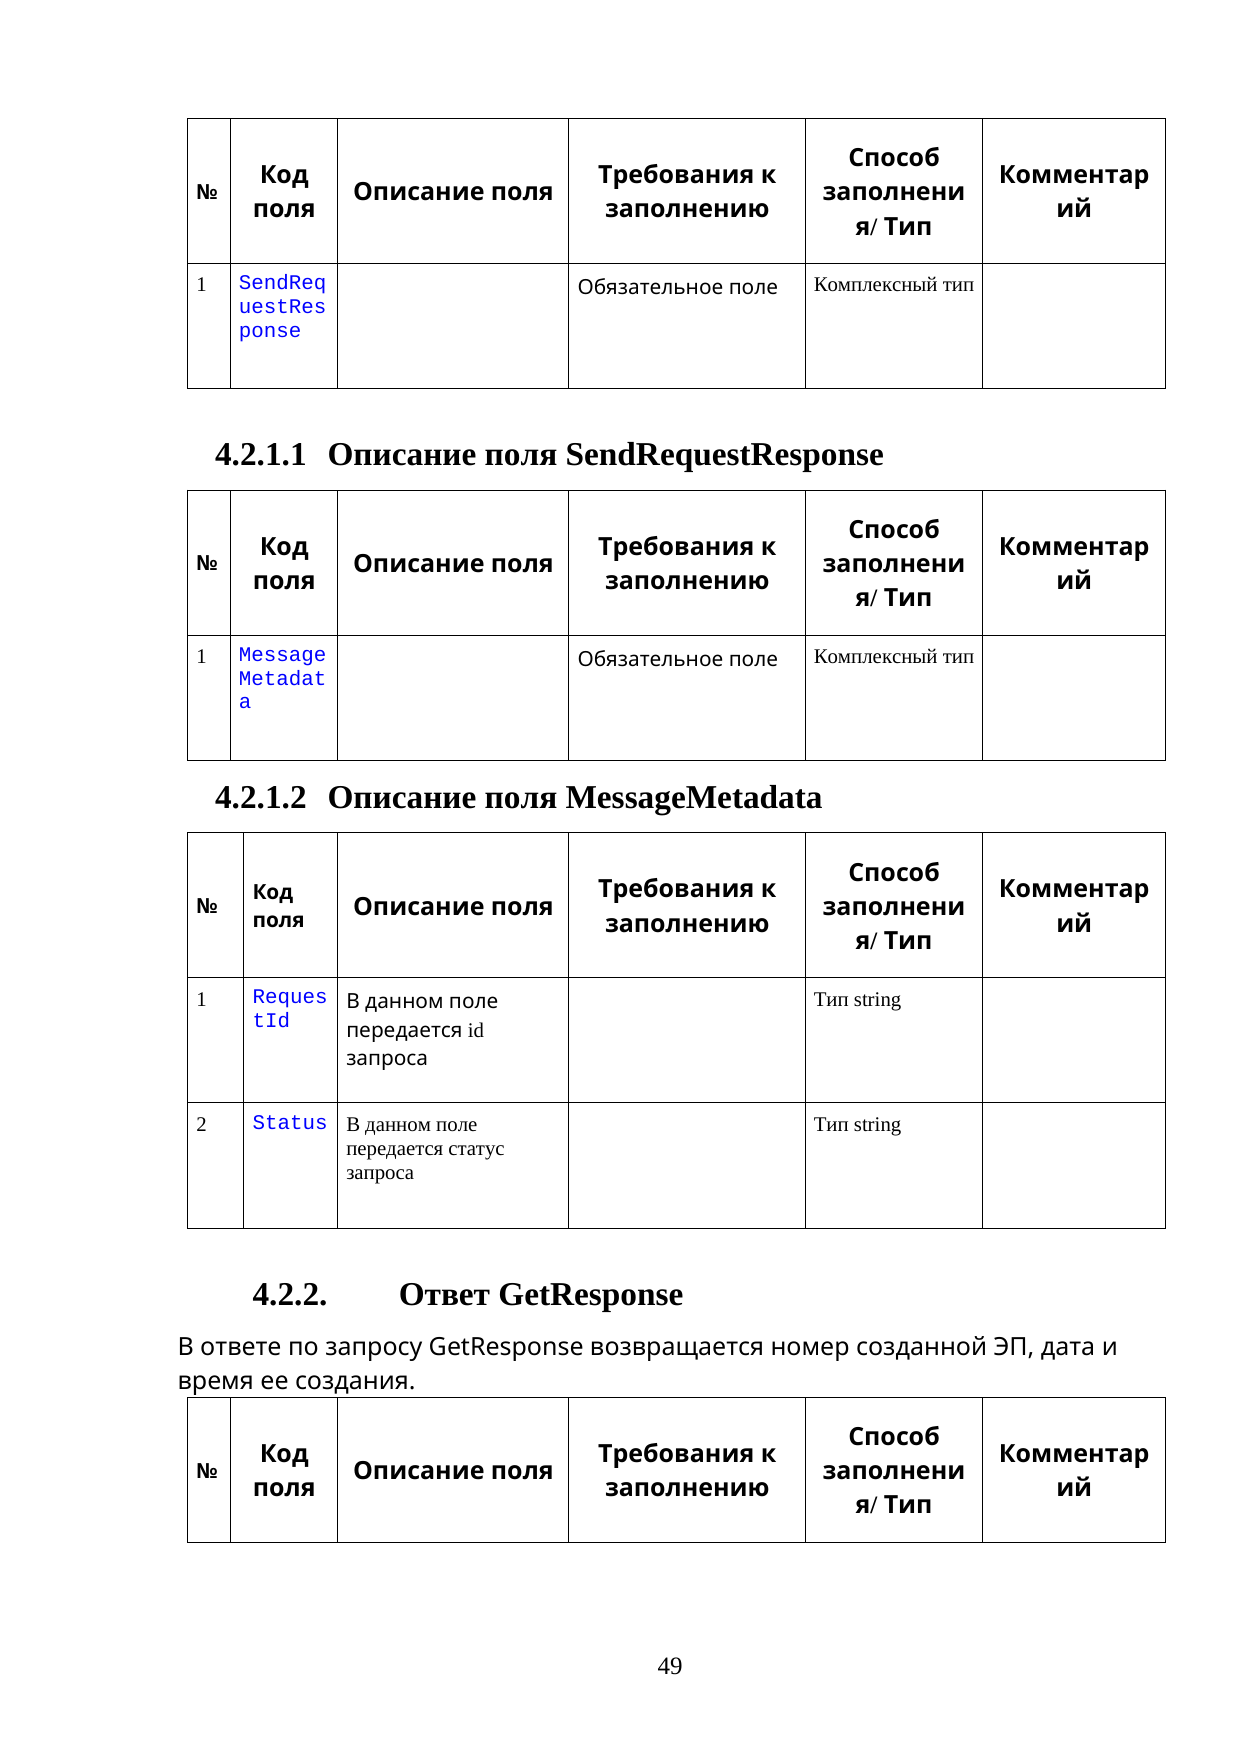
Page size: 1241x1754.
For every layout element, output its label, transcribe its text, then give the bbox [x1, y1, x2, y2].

table_cell [338, 264, 568, 388]
table_cell [569, 978, 805, 1102]
table_cell [569, 1103, 805, 1227]
table_header Описание поля [338, 1398, 568, 1542]
table_cell 1 [188, 264, 230, 388]
table_header Код поля [244, 833, 337, 977]
table_header Код поля [231, 1398, 337, 1542]
table_cell SendRequestResponse [231, 264, 337, 388]
table_cell [983, 264, 1165, 388]
list Ответ GetResponse [252, 1274, 1162, 1312]
table_header Комментарий [983, 491, 1165, 634]
table_header № [188, 1398, 230, 1542]
table_cell [983, 978, 1165, 1102]
table_header Комментарий [983, 833, 1165, 977]
table_header Способ заполнения/ Тип [806, 119, 982, 263]
table_header Код поля [231, 119, 337, 263]
table_cell 1 [188, 978, 243, 1102]
table_cell Комплексный тип [806, 264, 982, 388]
table_header Требования к заполнению [569, 491, 805, 634]
table_cell Обязательное поле [569, 636, 805, 759]
table_cell В данном поле передается статус запроса [338, 1103, 568, 1227]
table_cell MessageMetadata [231, 636, 337, 759]
table_cell Комплексный тип [806, 636, 982, 759]
table_cell RequestId [244, 978, 337, 1102]
table_header Требования к заполнению [569, 1398, 805, 1542]
table_header № [188, 491, 230, 634]
table_header Описание поля [338, 119, 568, 263]
table_cell 2 [188, 1103, 243, 1227]
table_cell Тип string [806, 1103, 982, 1227]
table_cell Обязательное поле [569, 264, 805, 388]
table_cell [983, 1103, 1165, 1227]
table_cell 1 [188, 636, 230, 759]
table_header Способ заполнения/ Тип [806, 833, 982, 977]
table_cell Status [244, 1103, 337, 1227]
text В ответе по запросу GetResponse возвращается номер созданной ЭП, дата и время ее создания. [177, 1329, 1162, 1397]
table_cell [338, 636, 568, 759]
table_header № [188, 119, 230, 263]
table_header Требования к заполнению [569, 833, 805, 977]
table_header Код поля [231, 491, 337, 634]
table_header Способ заполнения/ Тип [806, 1398, 982, 1542]
list Описание поля MessageMetadata [215, 777, 1162, 816]
table_header Описание поля [338, 491, 568, 634]
table_header Способ заполнения/ Тип [806, 491, 982, 634]
table_cell Тип string [806, 978, 982, 1102]
table_header Комментарий [983, 1398, 1165, 1542]
table_header Требования к заполнению [569, 119, 805, 263]
table_cell В данном поле передается id запроса [338, 978, 568, 1102]
table_cell [983, 636, 1165, 759]
table_header Комментарий [983, 119, 1165, 263]
table_header № [188, 833, 243, 977]
list Описание поля SendRequestResponse [215, 434, 1162, 473]
table_header Описание поля [338, 833, 568, 977]
